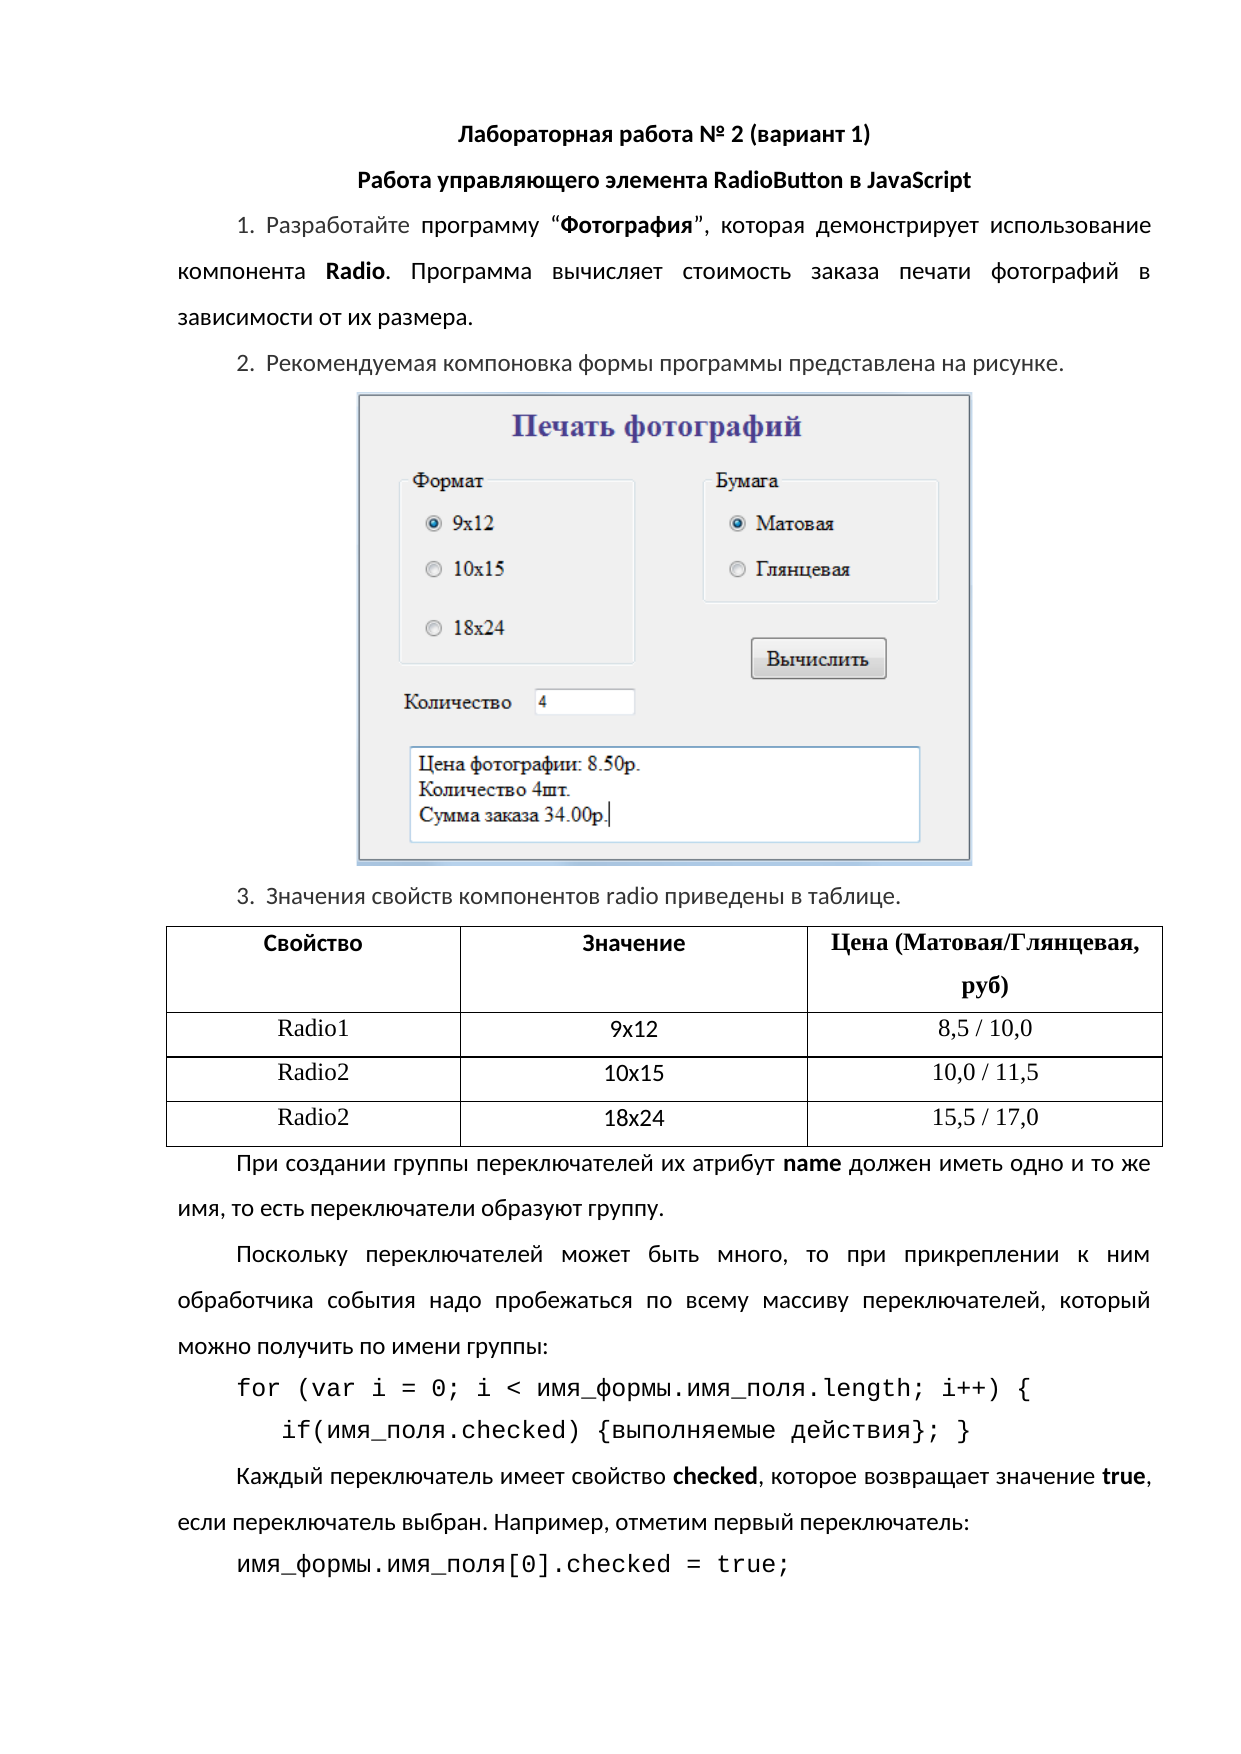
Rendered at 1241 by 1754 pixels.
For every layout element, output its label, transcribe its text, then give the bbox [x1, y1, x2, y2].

list Разработайте программу “Фотография”, которая демонстрирует использование компонента Radio. Программа вычисляет стоимость заказа печати фотографий в зависимости от их размера. [177, 209, 1152, 332]
list При создании группы переключателей их атрибут name должен иметь одно и то же имя, то есть переключатели образуют группу. [177, 1147, 1152, 1223]
list if(имя_поля.checked) {выполняемые действия}; } [177, 1418, 1152, 1446]
table_cell 10х15 [461, 1058, 807, 1101]
list Значения свойств компонентов radio приведены в таблице. [177, 880, 1152, 911]
table_header Значение [461, 927, 807, 1012]
picture [356, 392, 973, 866]
table_header Свойство [167, 927, 460, 1012]
table_cell 8,5 / 10,0 [808, 1013, 1162, 1056]
list Поскольку переключателей может быть много, то при прикреплении к ним обработчика события надо пробежаться по всему массиву переключателей, который можно получить по имени группы: [177, 1238, 1152, 1360]
table_cell Radio2 [167, 1058, 460, 1101]
list Рекомендуемая компоновка формы программы представлена на рисунке. [177, 347, 1152, 377]
text Лабораторная работа № 2 (вариант 1) [177, 118, 1152, 149]
table_cell Radio1 [167, 1013, 460, 1056]
list for (var i = 0; i < имя_формы.имя_поля.length; i++) { [177, 1376, 1152, 1404]
list имя_формы.имя_поля[0].checked = true; [177, 1552, 1152, 1580]
table_cell 10,0 / 11,5 [808, 1058, 1162, 1101]
table_cell Radio2 [167, 1102, 460, 1146]
table_cell 15,5 / 17,0 [808, 1102, 1162, 1146]
table_header Цена (Матовая/Глянцевая, руб) [808, 927, 1162, 1012]
table_cell 9x12 [461, 1013, 807, 1056]
table_cell 18х24 [461, 1102, 807, 1146]
list Каждый переключатель имеет свойство checked, которое возвращает значение true, если переключатель выбран. Например, отметим первый переключатель: [177, 1461, 1152, 1537]
text Работа управляющего элемента RadioButton в JavaScript [177, 164, 1152, 194]
